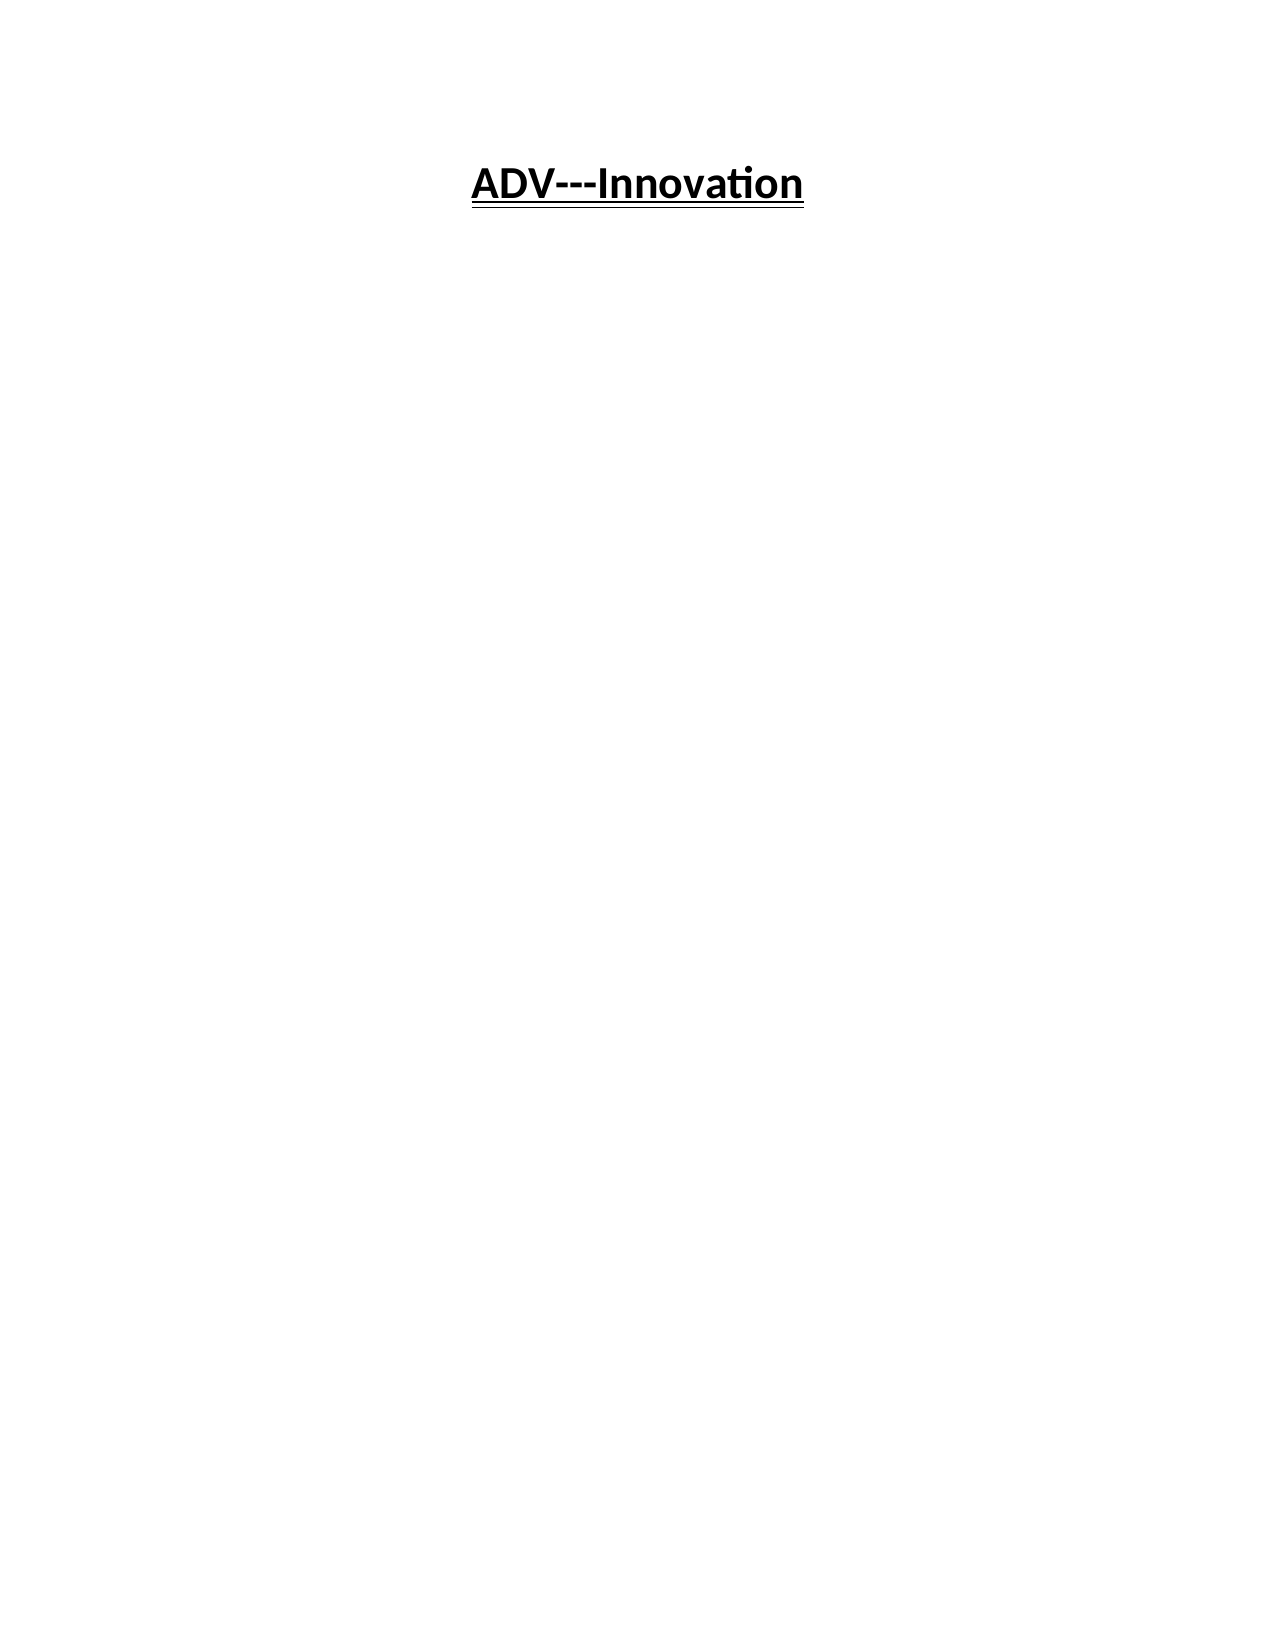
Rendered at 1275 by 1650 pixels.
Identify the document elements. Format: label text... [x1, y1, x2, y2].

subtitle ADV---Innovation [150, 154, 1125, 210]
